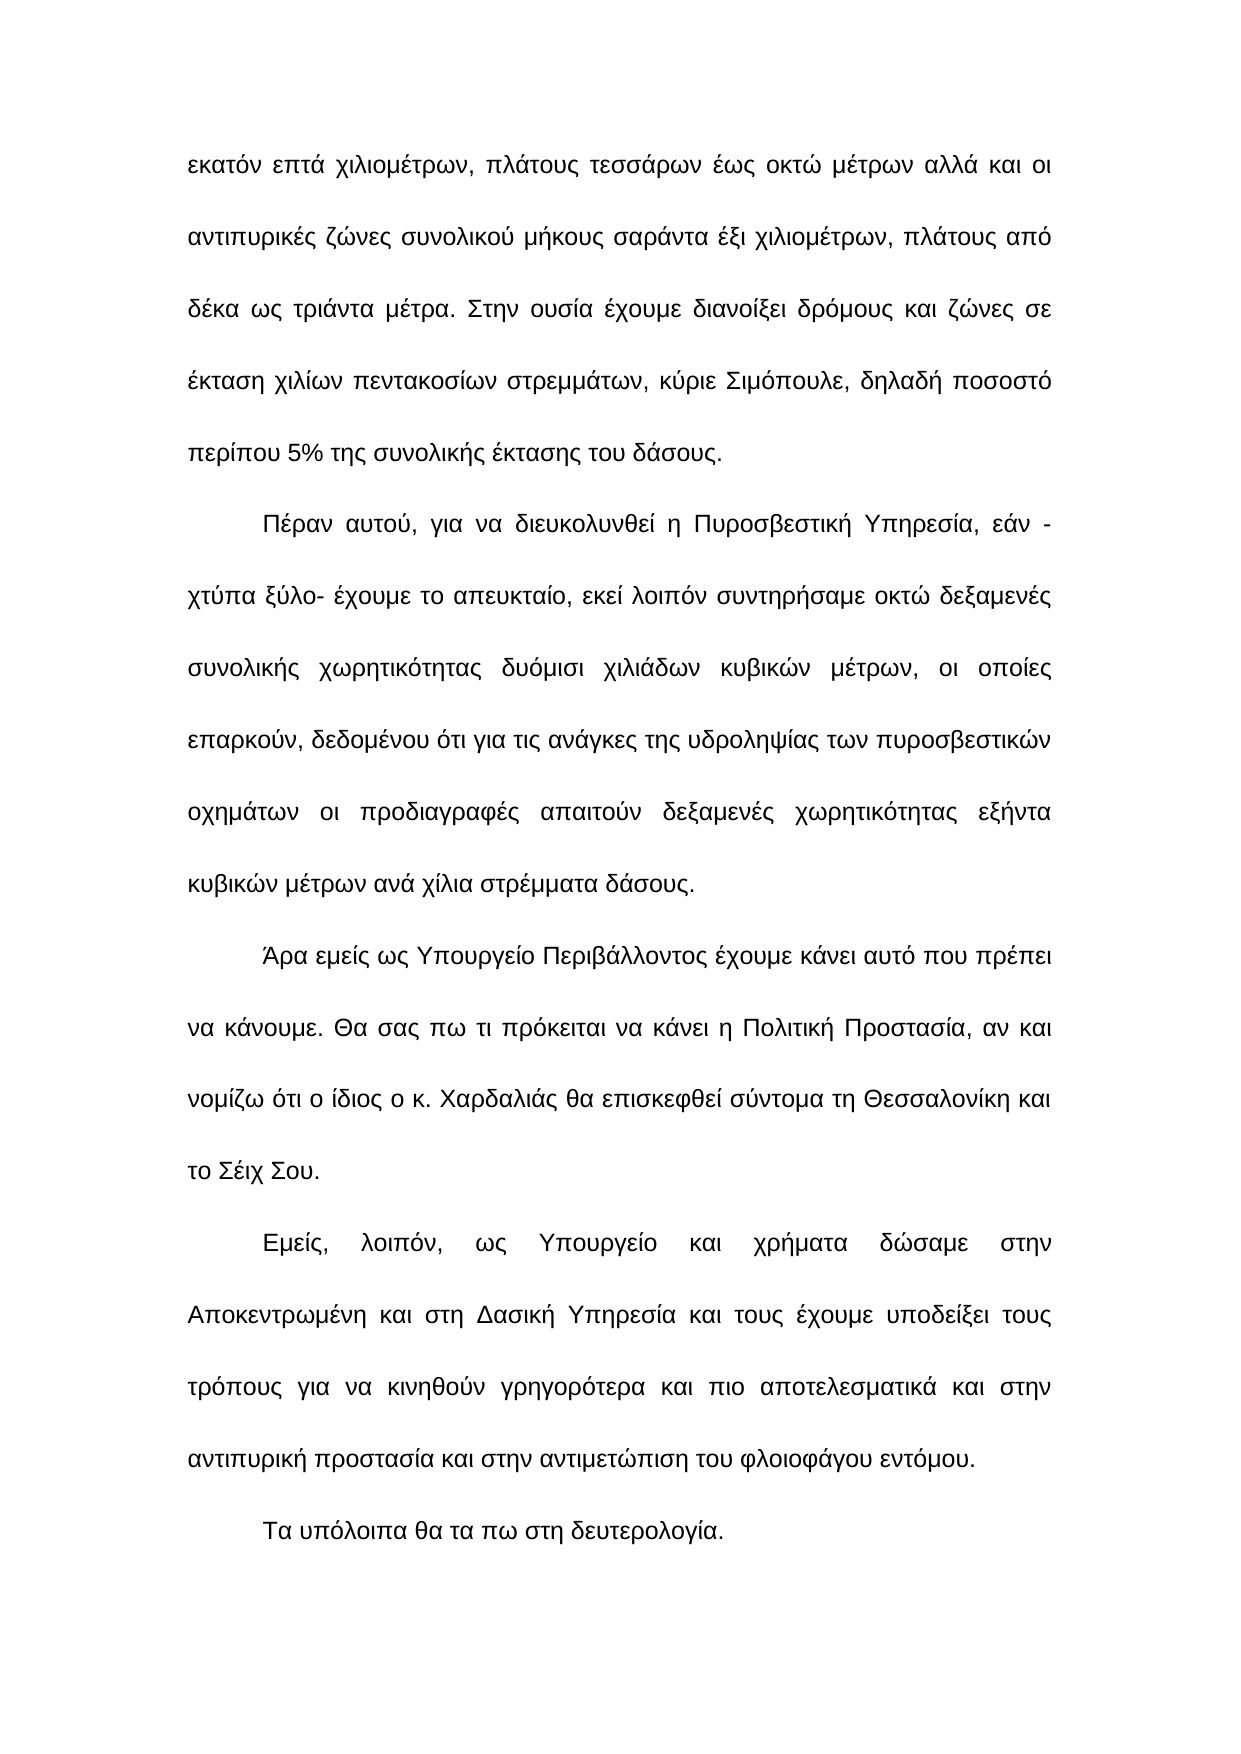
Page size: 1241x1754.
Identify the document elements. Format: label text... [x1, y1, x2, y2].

text Τα υπόλοιπα θα τα πω στη δευτερολογία. [187, 1516, 1053, 1544]
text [187, 150, 1053, 466]
text Άρα εμείς ως Υπουργείο Περιβάλλοντος έχουμε κάνει αυτό που πρέπει να κάνουμε. Θα σας πω τι πρόκειται να κάνει η Πολιτική Προστασία, αν και νομίζω ότι ο ίδιος ο κ. Χαρδαλιάς θα επισκεφθεί σύντομα τη Θεσσαλονίκη και το Σέιχ Σου. [187, 941, 1053, 1185]
text Εμείς, λοιπόν, ως Υπουργείο και χρήματα δώσαμε στην Αποκεντρωμένη και στη Δασική Υπηρεσία και τους έχουμε υποδείξει τους τρόπους για να κινηθούν γρηγορότερα και πιο αποτελεσματικά και στην αντιπυρική προστασία και στην αντιμετώπιση του φλοιοφάγου εντόμου. [187, 1228, 1053, 1472]
text Πέραν αυτού, για να διευκολυνθεί η Πυροσβεστική Υπηρεσία, εάν -χτύπα ξύλο- έχουμε το απευκταίο, εκεί λοιπόν συντηρήσαμε οκτώ δεξαμενές συνολικής χωρητικότητας δυόμισι χιλιάδων κυβικών μέτρων, οι οποίες επαρκούν, δεδομένου ότι για τις ανάγκες της υδροληψίας των πυροσβεστικών οχημάτων οι προδιαγραφές απαιτούν δεξαμενές χωρητικότητας εξήντα κυβικών μέτρων ανά χίλια στρέμματα δάσους. [187, 509, 1053, 897]
